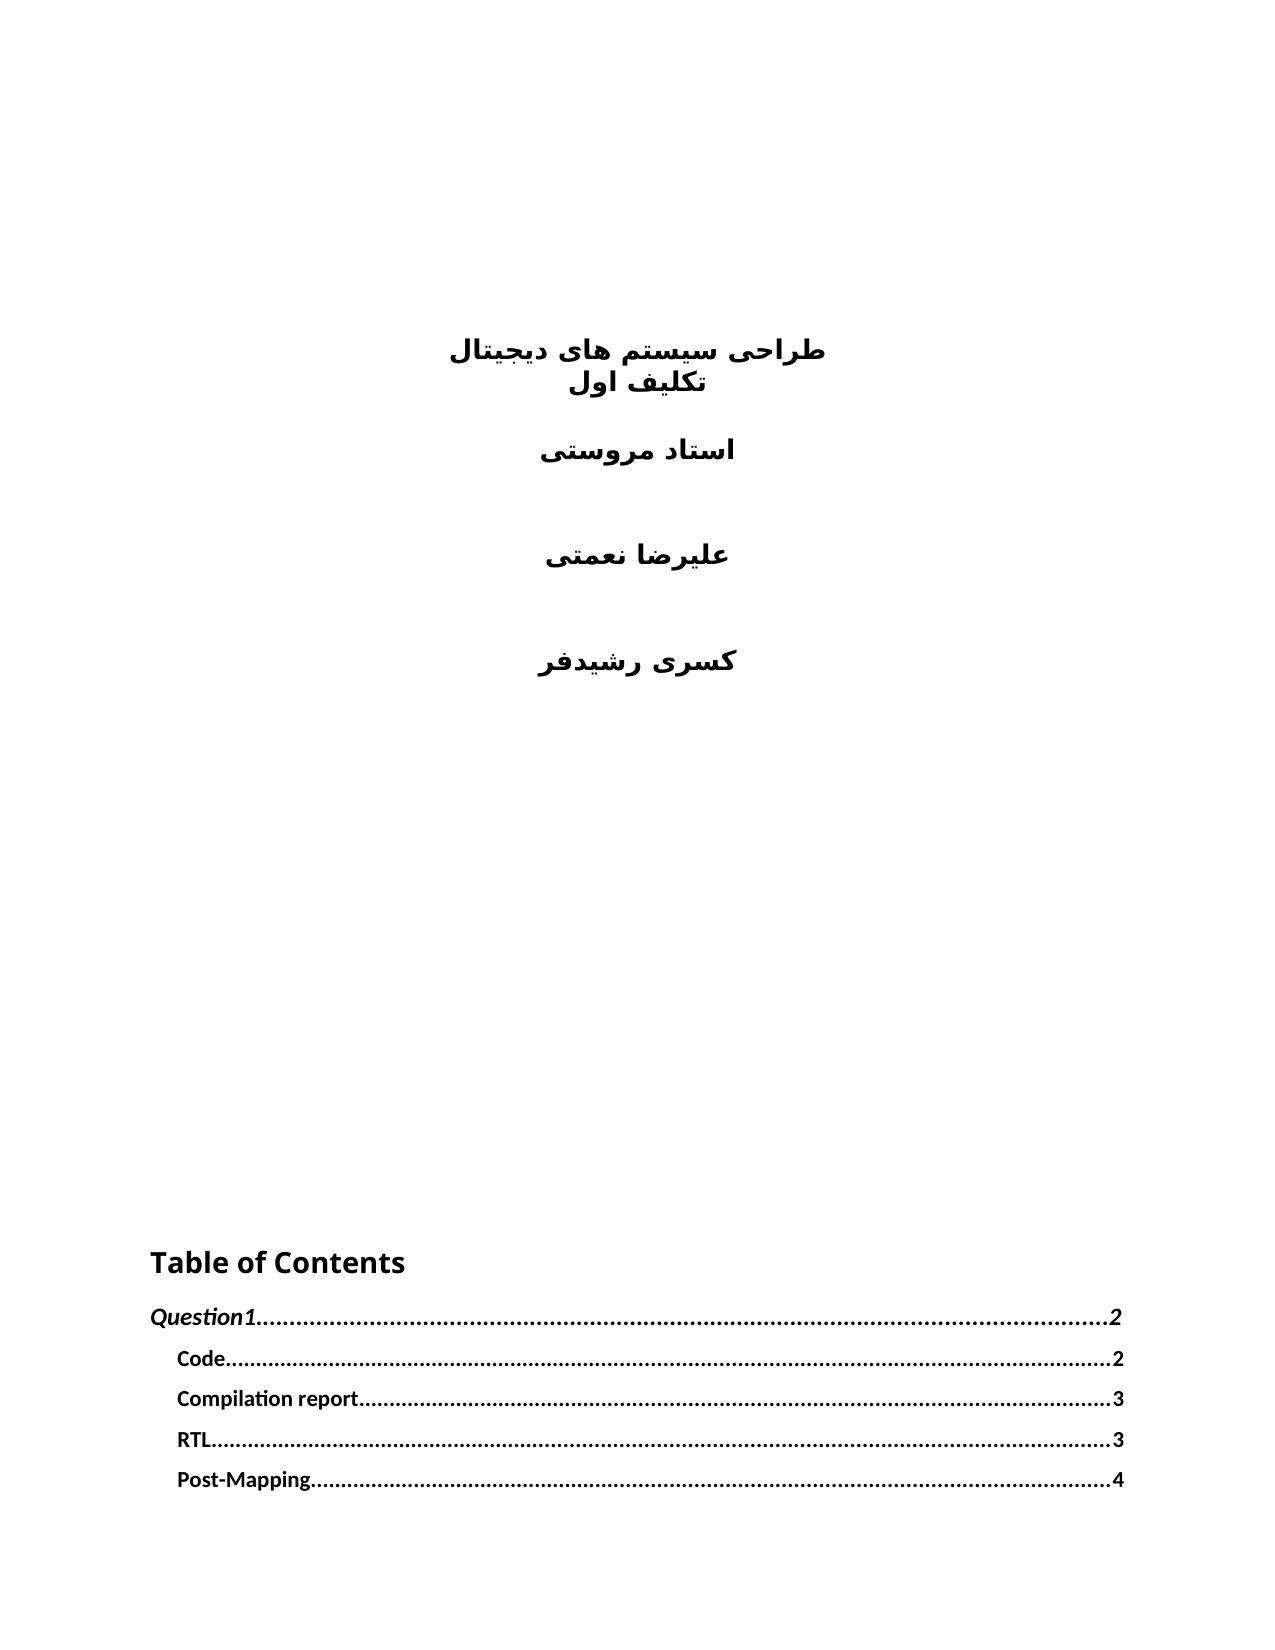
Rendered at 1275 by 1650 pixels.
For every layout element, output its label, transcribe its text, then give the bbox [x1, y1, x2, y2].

text طراحی سیستم های دیجیتال [150, 334, 1125, 366]
text استاد مروستی [150, 434, 1125, 466]
text تکلیف اول [150, 366, 1125, 397]
text کسری رشیدفر [150, 645, 1125, 677]
text علیرضا نعمتی [150, 540, 1125, 571]
